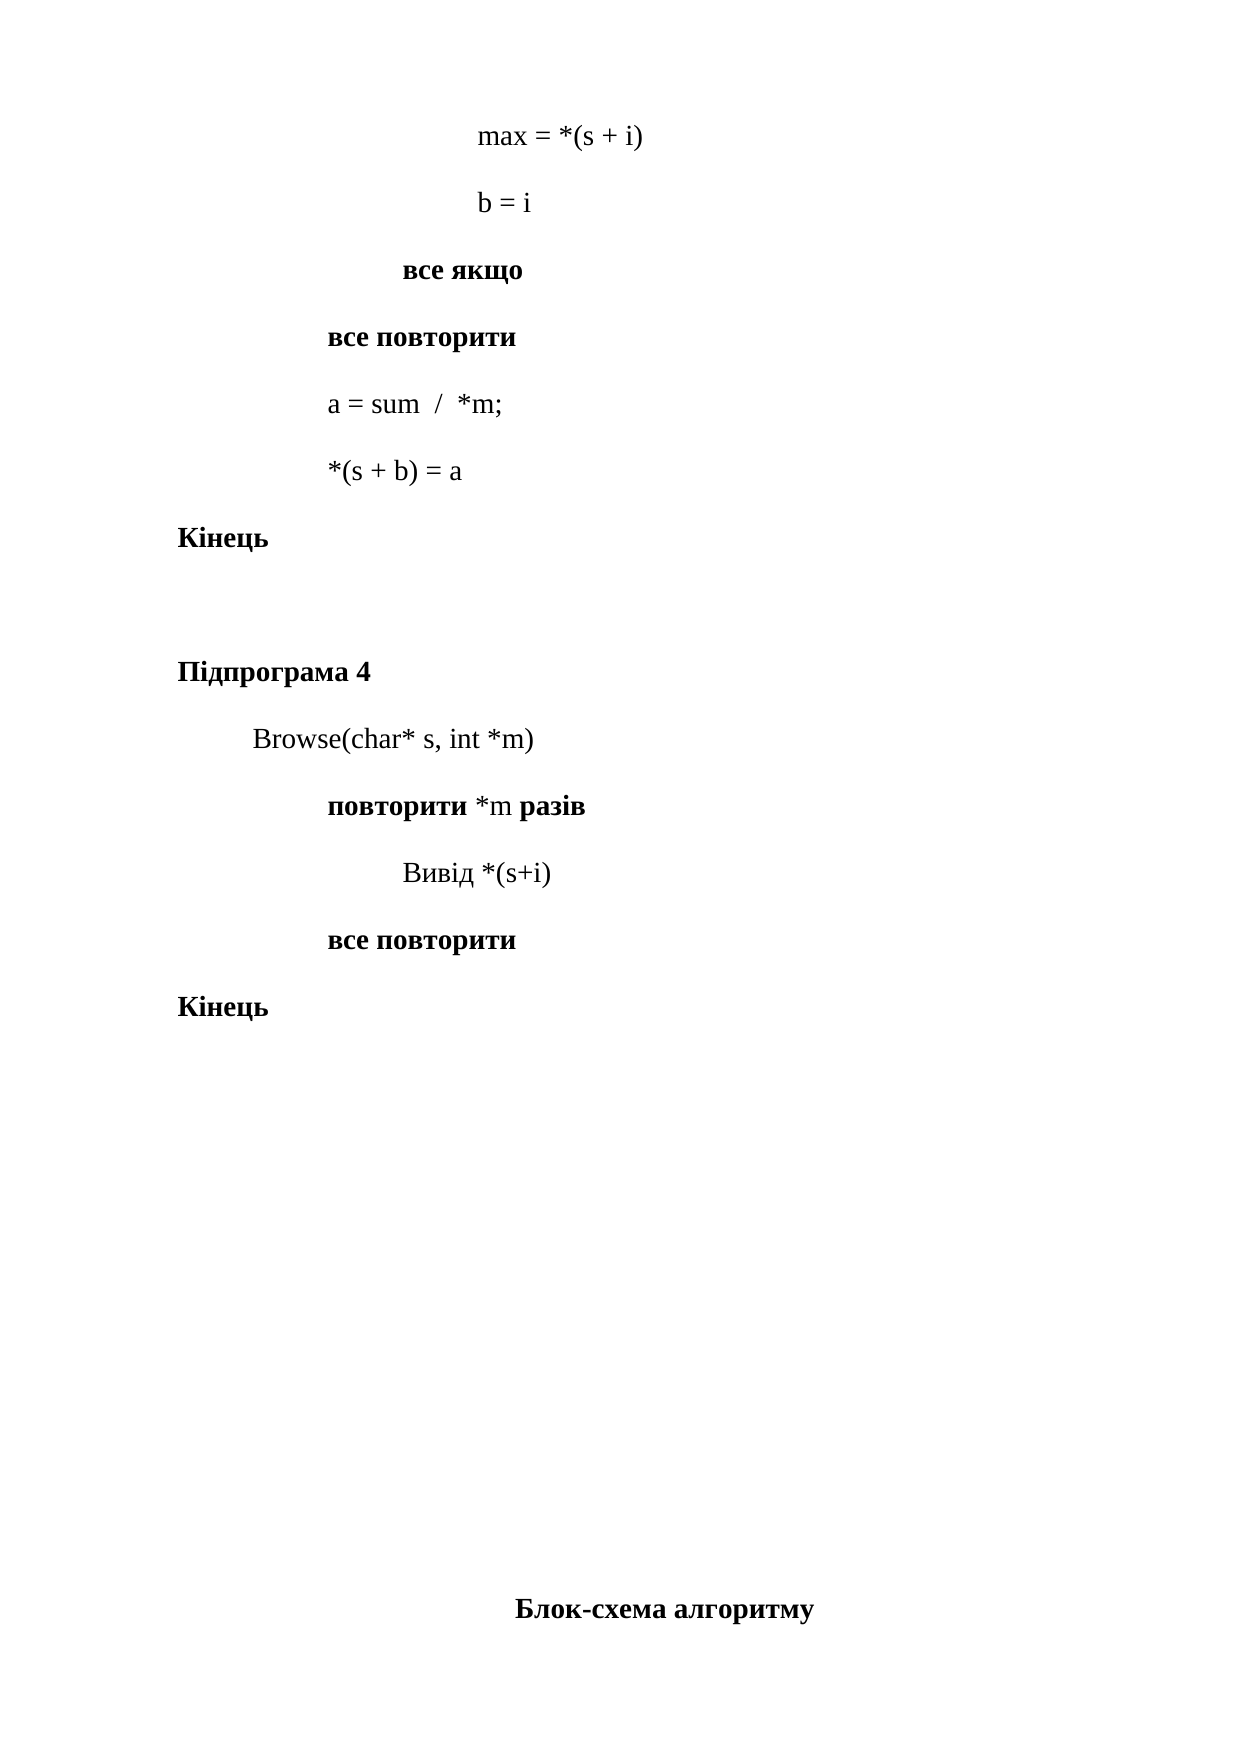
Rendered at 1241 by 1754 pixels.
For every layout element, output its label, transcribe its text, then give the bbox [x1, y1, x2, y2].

text b = i [177, 185, 1152, 219]
text a = sum / *m; [177, 386, 1152, 419]
text max = *(s + i) [177, 118, 1152, 152]
text Вивід *(s+i) [177, 855, 1152, 888]
text Блок-схема алгоритму [177, 1592, 1152, 1625]
text Кінець [177, 989, 1152, 1022]
text *(s + b) = a [177, 453, 1152, 487]
text все повторити [177, 922, 1152, 955]
text все якщо [177, 252, 1152, 286]
text Кінець [177, 520, 1152, 553]
text Підпрограма 4 [177, 654, 1152, 687]
text все повторити [177, 319, 1152, 353]
text повторити *m разів [177, 788, 1152, 821]
text Browse(char* s, int *m) [177, 721, 1152, 754]
